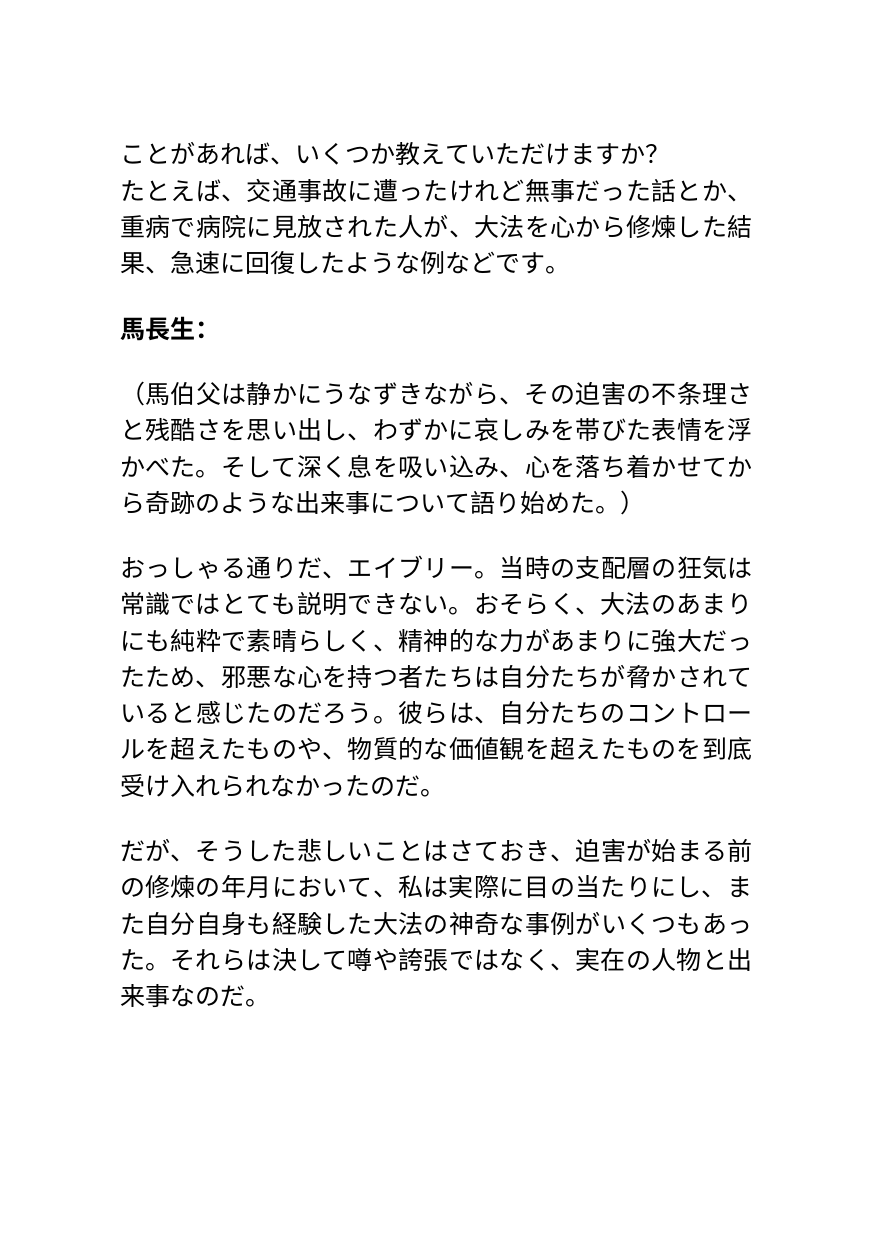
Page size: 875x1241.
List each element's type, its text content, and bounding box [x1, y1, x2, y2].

text （馬伯父は静かにうなずきながら、その迫害の不条理さと残酷さを思い出し、わずかに哀しみを帯びた表情を浮かべた。そして深く息を吸い込み、心を落ち着かせてから奇跡のような出来事について語り始めた。） [120, 374, 754, 519]
text だが、そうした悲しいことはさておき、迫害が始まる前の修煉の年月において、私は実際に目の当たりにし、また自分自身も経験した大法の神奇な事例がいくつもあった。それらは決して噂や誇張ではなく、実在の人物と出来事なのだ。 [120, 832, 754, 1013]
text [120, 135, 754, 280]
text おっしゃる通りだ、エイブリー。当時の支配層の狂気は、常識ではとても説明できない。おそらく、大法のあまりにも純粋で素晴らしく、精神的な力があまりに強大だったため、邪悪な心を持つ者たちは自分たちが脅かされていると感じたのだろう。彼らは、自分たちのコントロールを超えたものや、物質的な価値観を超えたものを到底受け入れられなかったのだ。 [120, 549, 754, 802]
text 馬長生： [120, 309, 754, 345]
